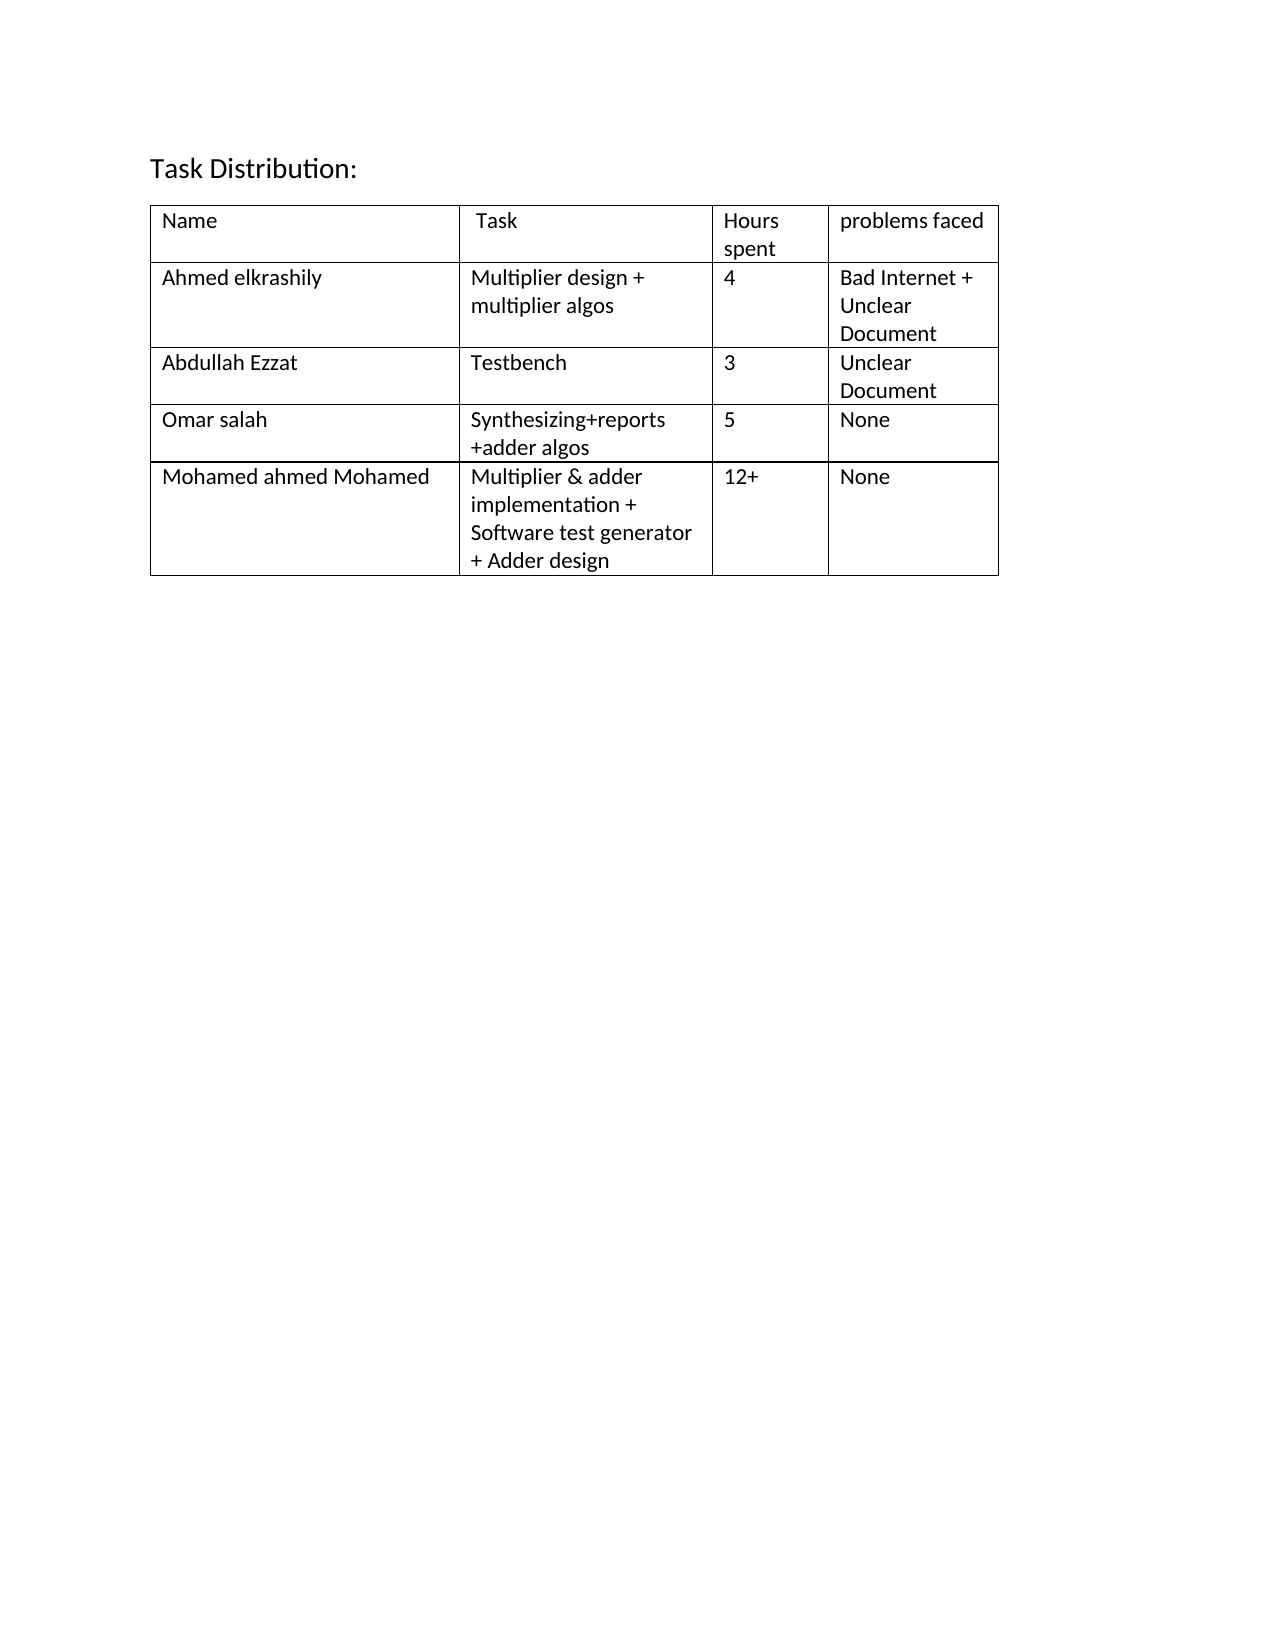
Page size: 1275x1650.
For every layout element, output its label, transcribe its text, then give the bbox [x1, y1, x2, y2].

table_cell Testbench [460, 348, 712, 404]
table_cell Unclear Document [829, 348, 998, 404]
table_cell Bad Internet + Unclear Document [829, 263, 998, 347]
table_cell None [829, 463, 998, 574]
table_cell Multiplier & adder implementation + Software test generator + Adder design [460, 463, 712, 574]
table_cell Ahmed elkrashily [151, 263, 459, 347]
table_cell Multiplier design + multiplier algos [460, 263, 712, 347]
text Task Distribution: [150, 150, 1125, 186]
table_header Task [460, 206, 712, 262]
table_header Name [151, 206, 459, 262]
table_cell 5 [713, 405, 828, 461]
table_cell Abdullah Ezzat [151, 348, 459, 404]
table_cell 4 [713, 263, 828, 347]
table_cell Mohamed ahmed Mohamed [151, 463, 459, 574]
table_header Hours spent [713, 206, 828, 262]
table_cell None [829, 405, 998, 461]
table_cell Omar salah [151, 405, 459, 461]
table_cell 12+ [713, 463, 828, 574]
table_cell 3 [713, 348, 828, 404]
table_header problems faced [829, 206, 998, 262]
table_cell Synthesizing+reports +adder algos [460, 405, 712, 461]
